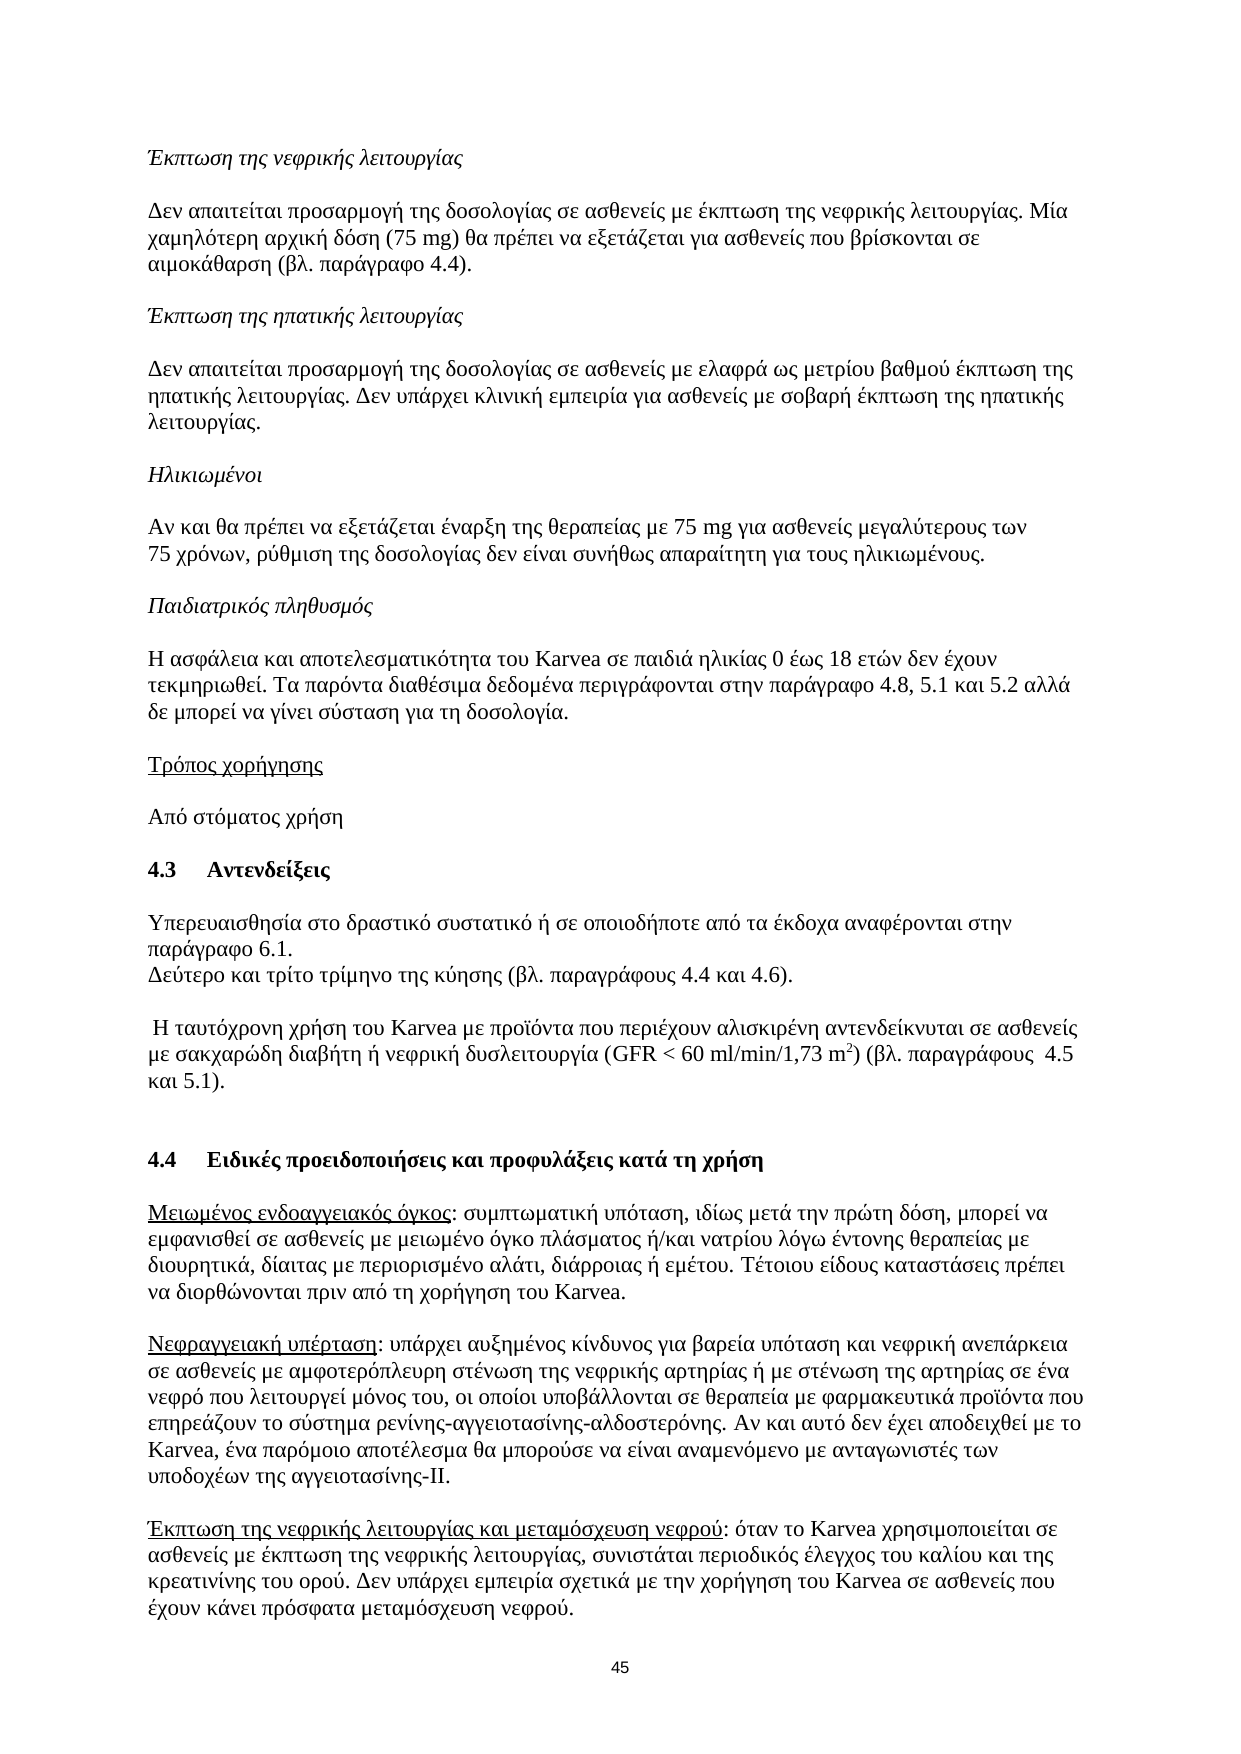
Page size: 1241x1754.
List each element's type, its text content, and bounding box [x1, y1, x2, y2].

subtitle Τρόπος χορήγησης [148, 751, 1093, 777]
text Έκπτωση της νεφρικής λειτουργίας [148, 144, 1093, 171]
text Αν και θα πρέπει να εξετάζεται έναρξη της θεραπείας με 75 mg για ασθενείς μεγαλύτερους των 75 χρόνων, ρύθμιση της δοσολογίας δεν είναι συνήθως απαραίτητη για τους ηλικιωμένους. [148, 513, 1093, 566]
text Έκπτωση της νεφρικής λειτουργίας και μεταμόσχευση νεφρού: όταν το Karvea χρησιμοποιείται σε ασθενείς με έκπτωση της νεφρικής λειτουργίας, συνιστάται περιοδικός έλεγχος του καλίου και της κρεατινίνης του ορού. Δεν υπάρχει εμπειρία σχετικά με την χορήγηση του Karvea σε ασθενείς που έχουν κάνει πρόσφατα μεταμόσχευση νεφρού. [148, 1515, 1093, 1620]
text Δεν απαιτείται προσαρμογή της δοσολογίας σε ασθενείς με έκπτωση της νεφρικής λειτουργίας. Μία χαμηλότερη αρχική δόση (75 mg) θα πρέπει να εξετάζεται για ασθενείς που βρίσκονται σε αιμοκάθαρση (βλ. παράγραφο 4.4). [148, 197, 1093, 276]
text Παιδιατρικός πληθυσμός [148, 592, 1093, 619]
text Nεφραγγειακή υπέρταση: υπάρχει αυξημένος κίνδυνος για βαρεία υπόταση και νεφρική ανεπάρκεια σε ασθενείς με αμφοτερόπλευρη στένωση της νεφρικής αρτηρίας ή με στένωση της αρτηρίας σε ένα νεφρό που λειτουργεί μόνος του, οι οποίοι υποβάλλονται σε θεραπεία με φαρμακευτικά προϊόντα που επηρεάζουν το σύστημα ρενίνης-αγγειοτασίνης-αλδοστερόνης. Aν και αυτό δεν έχει αποδειχθεί με το Karvea, ένα παρόμοιο αποτέλεσμα θα μπορούσε να είναι αναμενόμενο με ανταγωνιστές των υποδοχέων της αγγειοτασίνης-II. [148, 1330, 1093, 1488]
text Yπερευαισθησία στο δραστικό συστατικό ή σε οποιοδήποτε από τα έκδοχα αναφέρονται στην παράγραφο 6.1. [148, 909, 1093, 961]
text Η ταυτόχρονη χρήση του Karvea με προϊόντα που περιέχουν αλισκιρένη αντενδείκνυται σε ασθενείς με σακχαρώδη διαβήτη ή νεφρική δυσλειτουργία (GFR < 60 ml/min/1,73 m2) (βλ. παραγράφους 4.5 και 5.1). [148, 1014, 1093, 1093]
text Δεν απαιτείται προσαρμογή της δοσολογίας σε ασθενείς με ελαφρά ως μετρίου βαθμού έκπτωση της ηπατικής λειτουργίας. Δεν υπάρχει κλινική εμπειρία για ασθενείς με σοβαρή έκπτωση της ηπατικής λειτουργίας. [148, 355, 1093, 434]
subtitle 4.3 Aντενδείξεις [148, 856, 1093, 882]
subtitle 4.4 Eιδικές προειδοποιήσεις και προφυλάξεις κατά τη χρήση [148, 1146, 1093, 1172]
text Από στόματος χρήση [148, 803, 1093, 830]
text Δεύτερο και τρίτο τρίμηνο της κύησης (βλ. παραγράφους 4.4 και 4.6). [148, 961, 1093, 988]
text Mειωμένος ενδοαγγειακός όγκος: συμπτωματική υπόταση, ιδίως μετά την πρώτη δόση, μπορεί να εμφανισθεί σε ασθενείς με μειωμένο όγκο πλάσματος ή/και νατρίου λόγω έντονης θεραπείας με διουρητικά, δίαιτας με περιορισμένο αλάτι, διάρροιας ή εμέτου. Tέτοιου είδους καταστάσεις πρέπει να διορθώνονται πριν από τη χορήγηση του Karvea. [148, 1199, 1093, 1304]
text Ηλικιωμένοι [148, 461, 1093, 487]
text Η ασφάλεια και αποτελεσματικότητα του Karvea σε παιδιά ηλικίας 0 έως 18 ετών δεν έχουν τεκμηριωθεί. Τα παρόντα διαθέσιμα δεδομένα περιγράφονται στην παράγραφο 4.8, 5.1 και 5.2 αλλά δε μπορεί να γίνει σύσταση για τη δοσολογία. [148, 645, 1093, 724]
text Έκπτωση της ηπατικής λειτουργίας [148, 303, 1093, 329]
